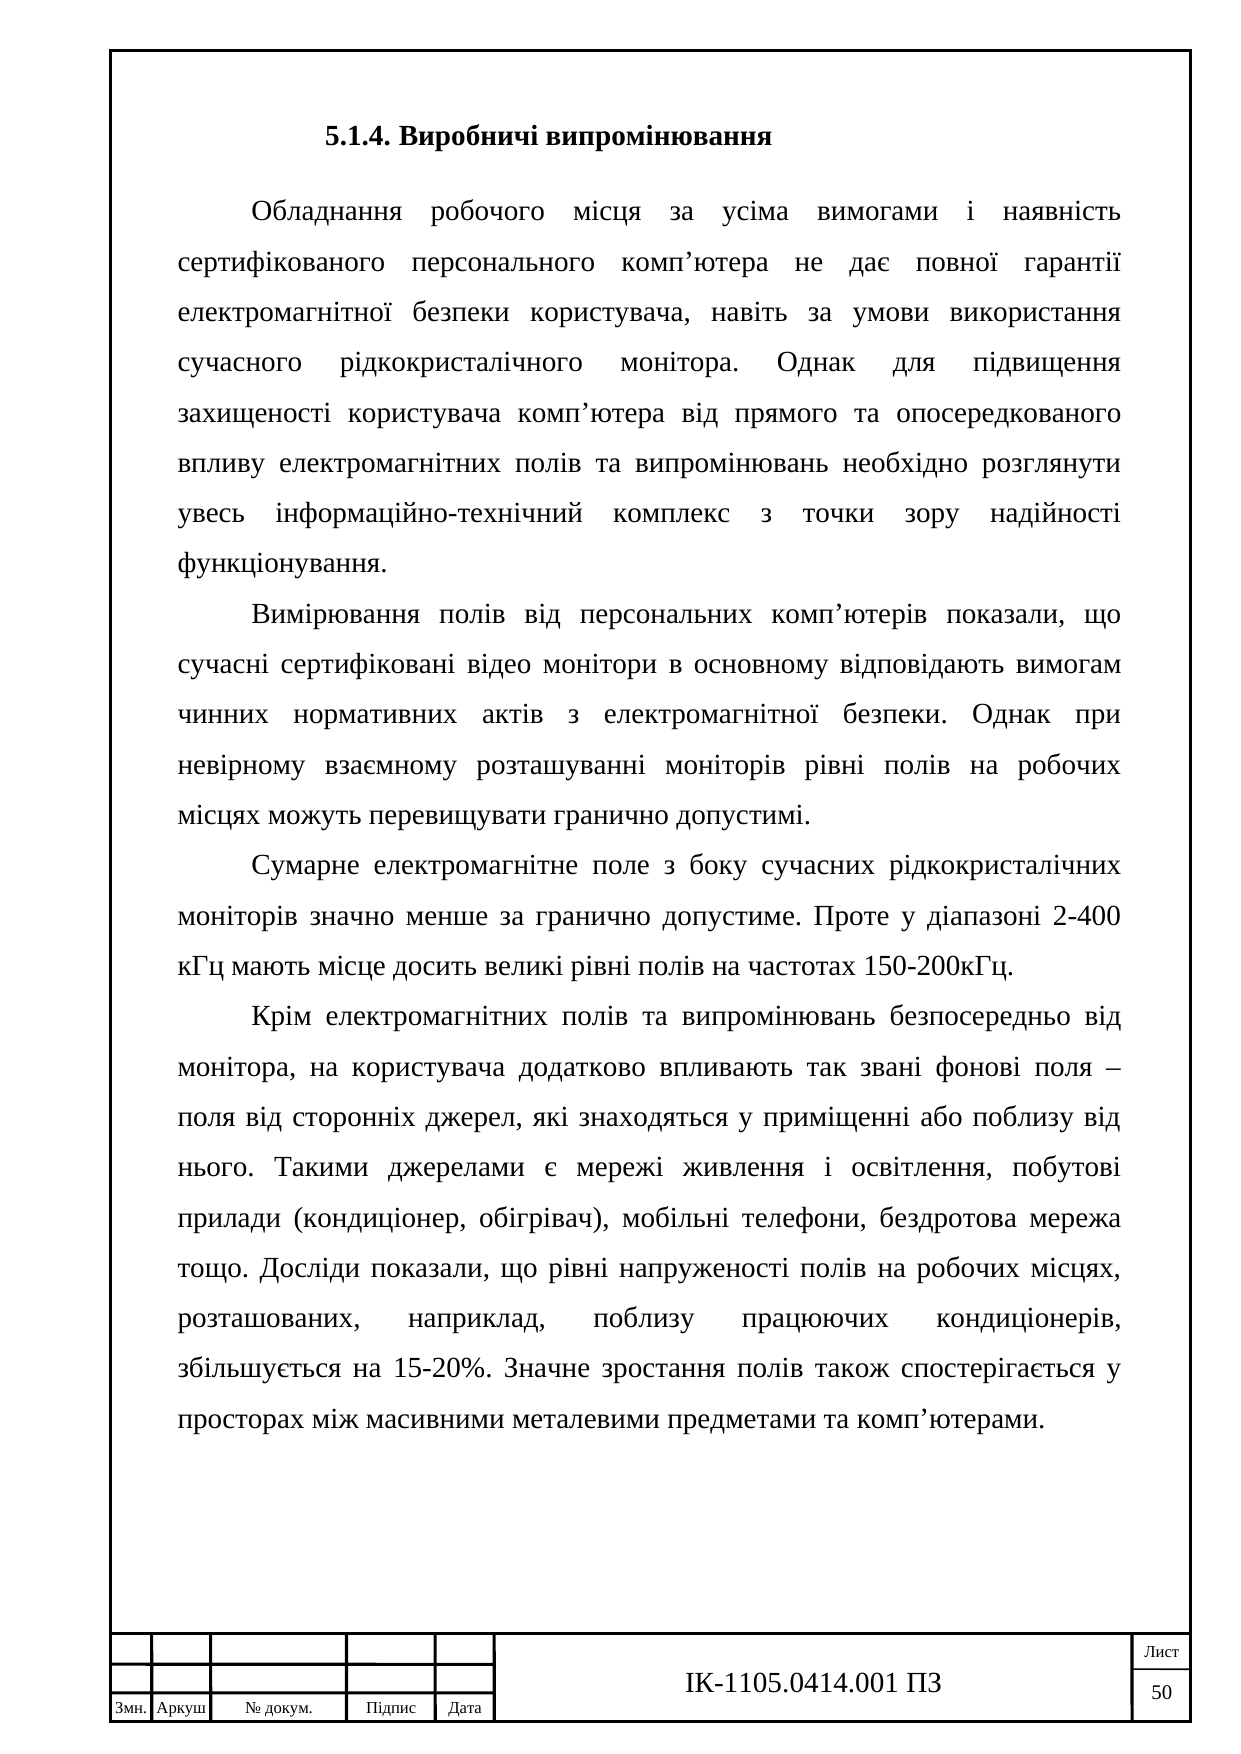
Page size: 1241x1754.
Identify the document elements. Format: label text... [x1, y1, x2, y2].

text Обладнання робочого місця за усіма вимогами і наявність сертифікованого персонального комп’ютера не дає повної гарантії електромагнітної безпеки користувача, навіть за умови використання сучасного рідкокристалічного монітора. Однак для підвищення захищеності користувача комп’ютера від прямого та опосередкованого впливу електромагнітних полів та випромінювань необхідно розглянути увесь інформаційно-технічний комплекс з точки зору надійності функціонування. [177, 193, 1122, 579]
text Вимірювання полів від персональних комп’ютерів показали, що сучасні сертифіковані відео монітори в основному відповідають вимогам чинних нормативних актів з електромагнітної безпеки. Однак при невірному взаємному розташуванні моніторів рівні полів на робочих місцях можуть перевищувати гранично допустимі. [177, 596, 1122, 831]
text Сумарне електромагнітне поле з боку сучасних рідкокристалічних моніторів значно менше за гранично допустиме. Проте у діапазоні 2-400 кГц мають місце досить великі рівні полів на частотах 150-200кГц. [177, 847, 1122, 982]
subtitle Виробничі випромінювання [260, 118, 1122, 152]
text Крім електромагнітних полів та випромінювань безпосередньо від монітора, на користувача додатково впливають так звані фонові поля – поля від сторонніх джерел, які знаходяться у приміщенні або поблизу від нього. Такими джерелами є мережі живлення і освітлення, побутові прилади (кондиціонер, обігрівач), мобільні телефони, бездротова мережа тощо. Досліди показали, що рівні напруженості полів на робочих місцях, розташованих, наприклад, поблизу працюючих кондиціонерів, збільшується на 15-20%. Значне зростання полів також спостерігається у просторах між масивними металевими предметами та комп’ютерами. [177, 998, 1122, 1434]
